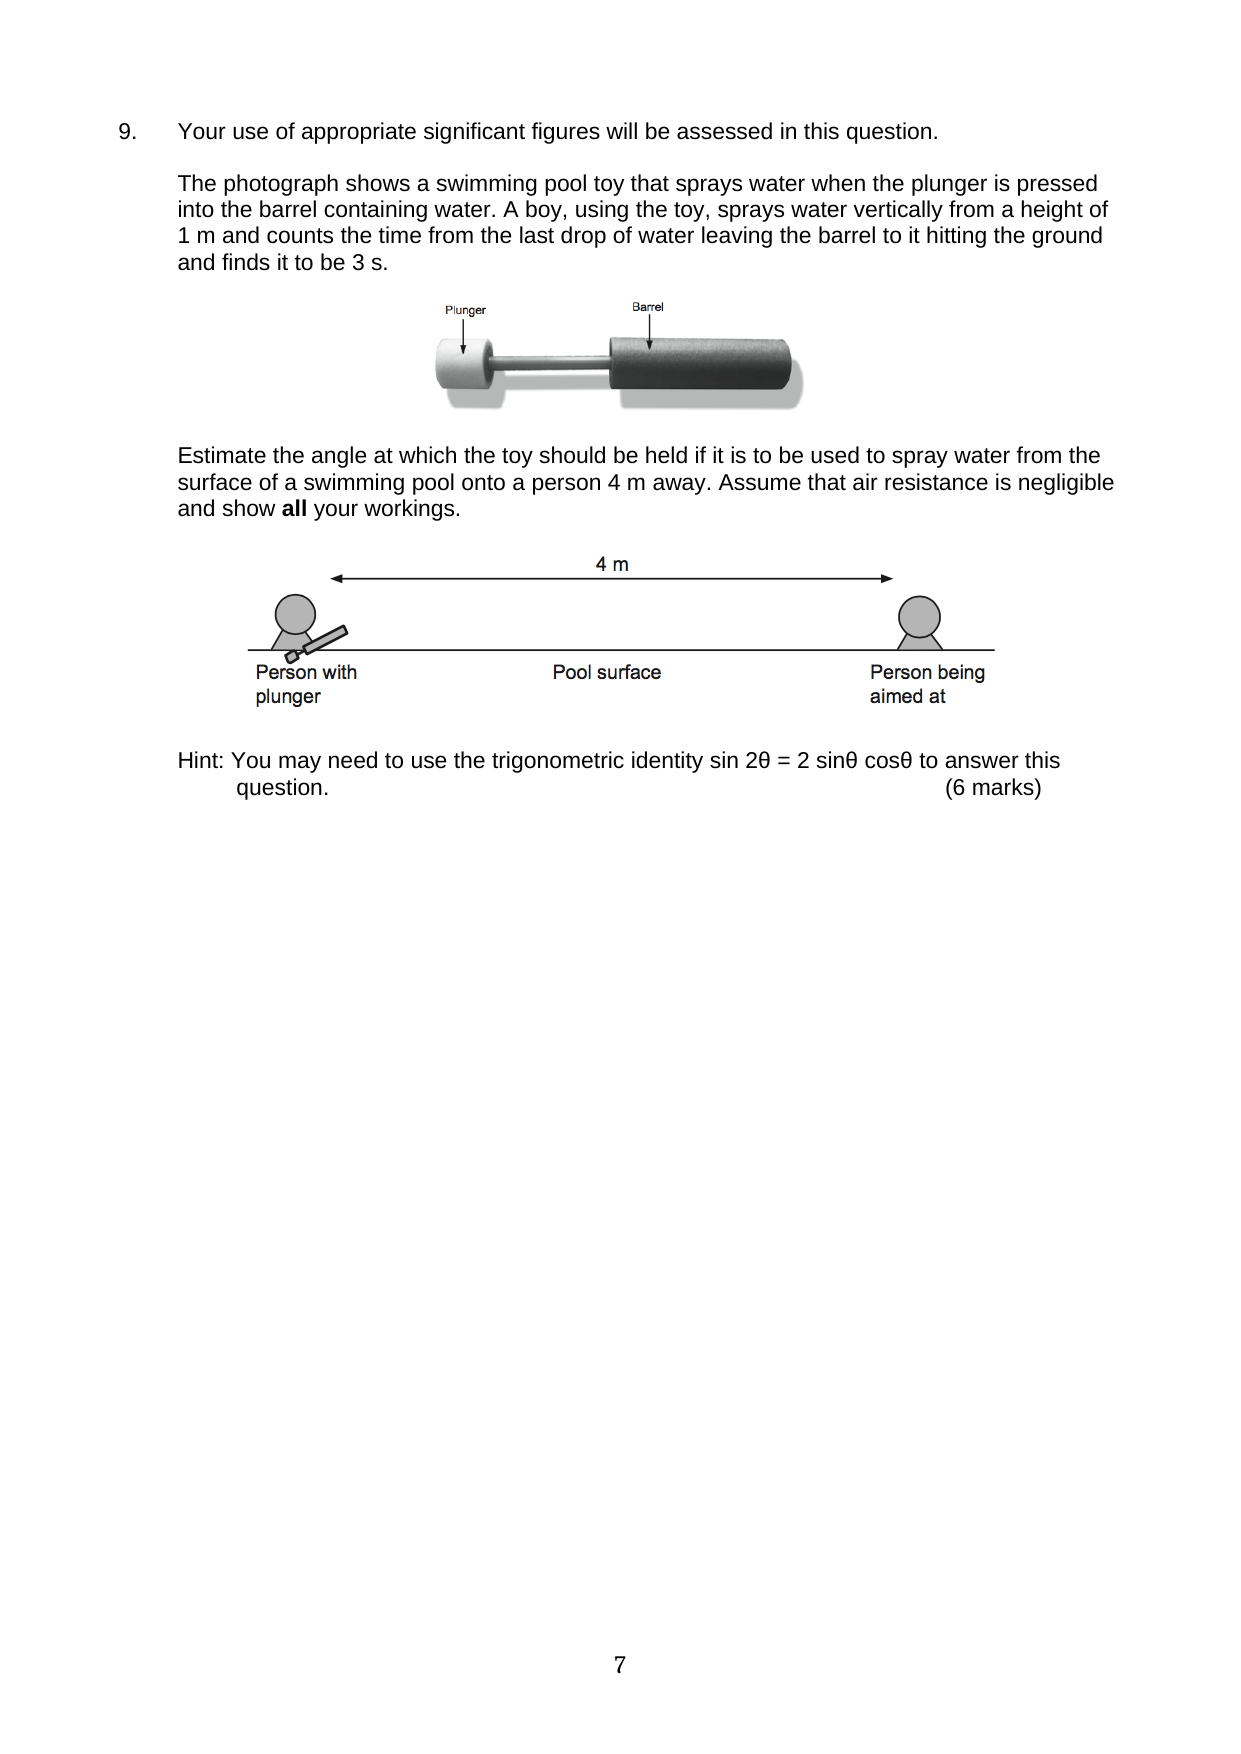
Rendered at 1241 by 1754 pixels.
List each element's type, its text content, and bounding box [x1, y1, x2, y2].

text Hint: You may need to use the trigonometric identity sin 2θ = 2 sinθ cosθ to answer this question. (6 marks) [118, 747, 1122, 800]
picture [430, 300, 810, 418]
text 9. Your use of appropriate significant figures will be assessed in this question. [118, 118, 1122, 144]
text Estimate the angle at which the toy should be held if it is to be used to spray water from the surface of a swimming pool onto a person 4 m away. Assume that air resistance is negligible and show all your workings. [118, 442, 1122, 522]
text The photograph shows a swimming pool toy that sprays water when the plunger is pressed into the barrel containing water. A boy, using the toy, sprays water vertically from a height of 1 m and counts the time from the last drop of water leaving the barrel to it hitting the ground and finds it to be 3 s. [118, 169, 1122, 275]
picture [230, 546, 1010, 723]
